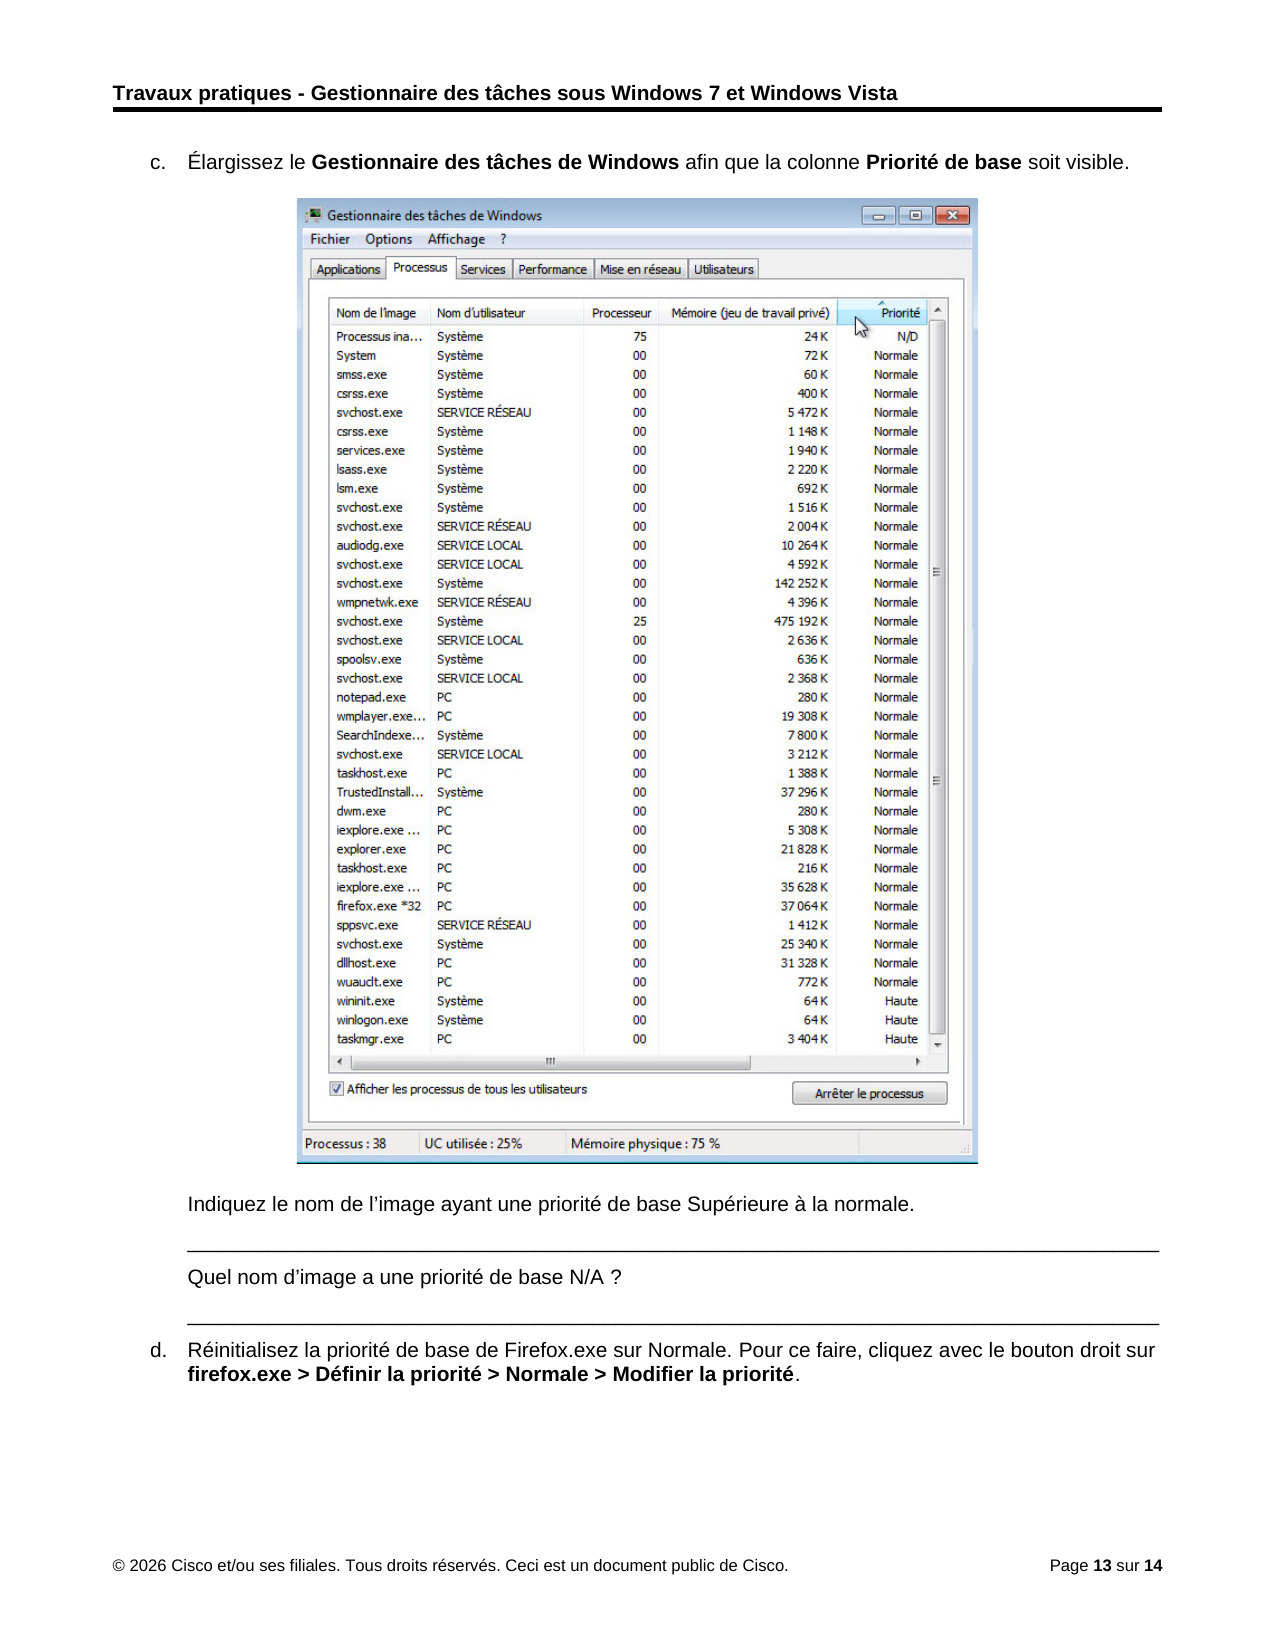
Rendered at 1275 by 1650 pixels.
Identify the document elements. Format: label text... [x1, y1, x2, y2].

text ____________________________________________________________________________________ [187, 1302, 1162, 1326]
text Quel nom d’image a une priorité de base N/A ? [187, 1265, 1162, 1289]
text Élargissez le Gestionnaire des tâches de Windows afin que la colonne Priorité de base soit visible. [150, 150, 1162, 174]
text Indiquez le nom de l’image ayant une priorité de base Supérieure à la normale. [187, 1192, 1162, 1216]
picture [296, 198, 979, 1164]
text ____________________________________________________________________________________ [187, 1229, 1162, 1253]
text Réinitialisez la priorité de base de Firefox.exe sur Normale. Pour ce faire, cliquez avec le bouton droit sur firefox.exe > Définir la priorité > Normale > Modifier la priorité. [150, 1338, 1162, 1386]
